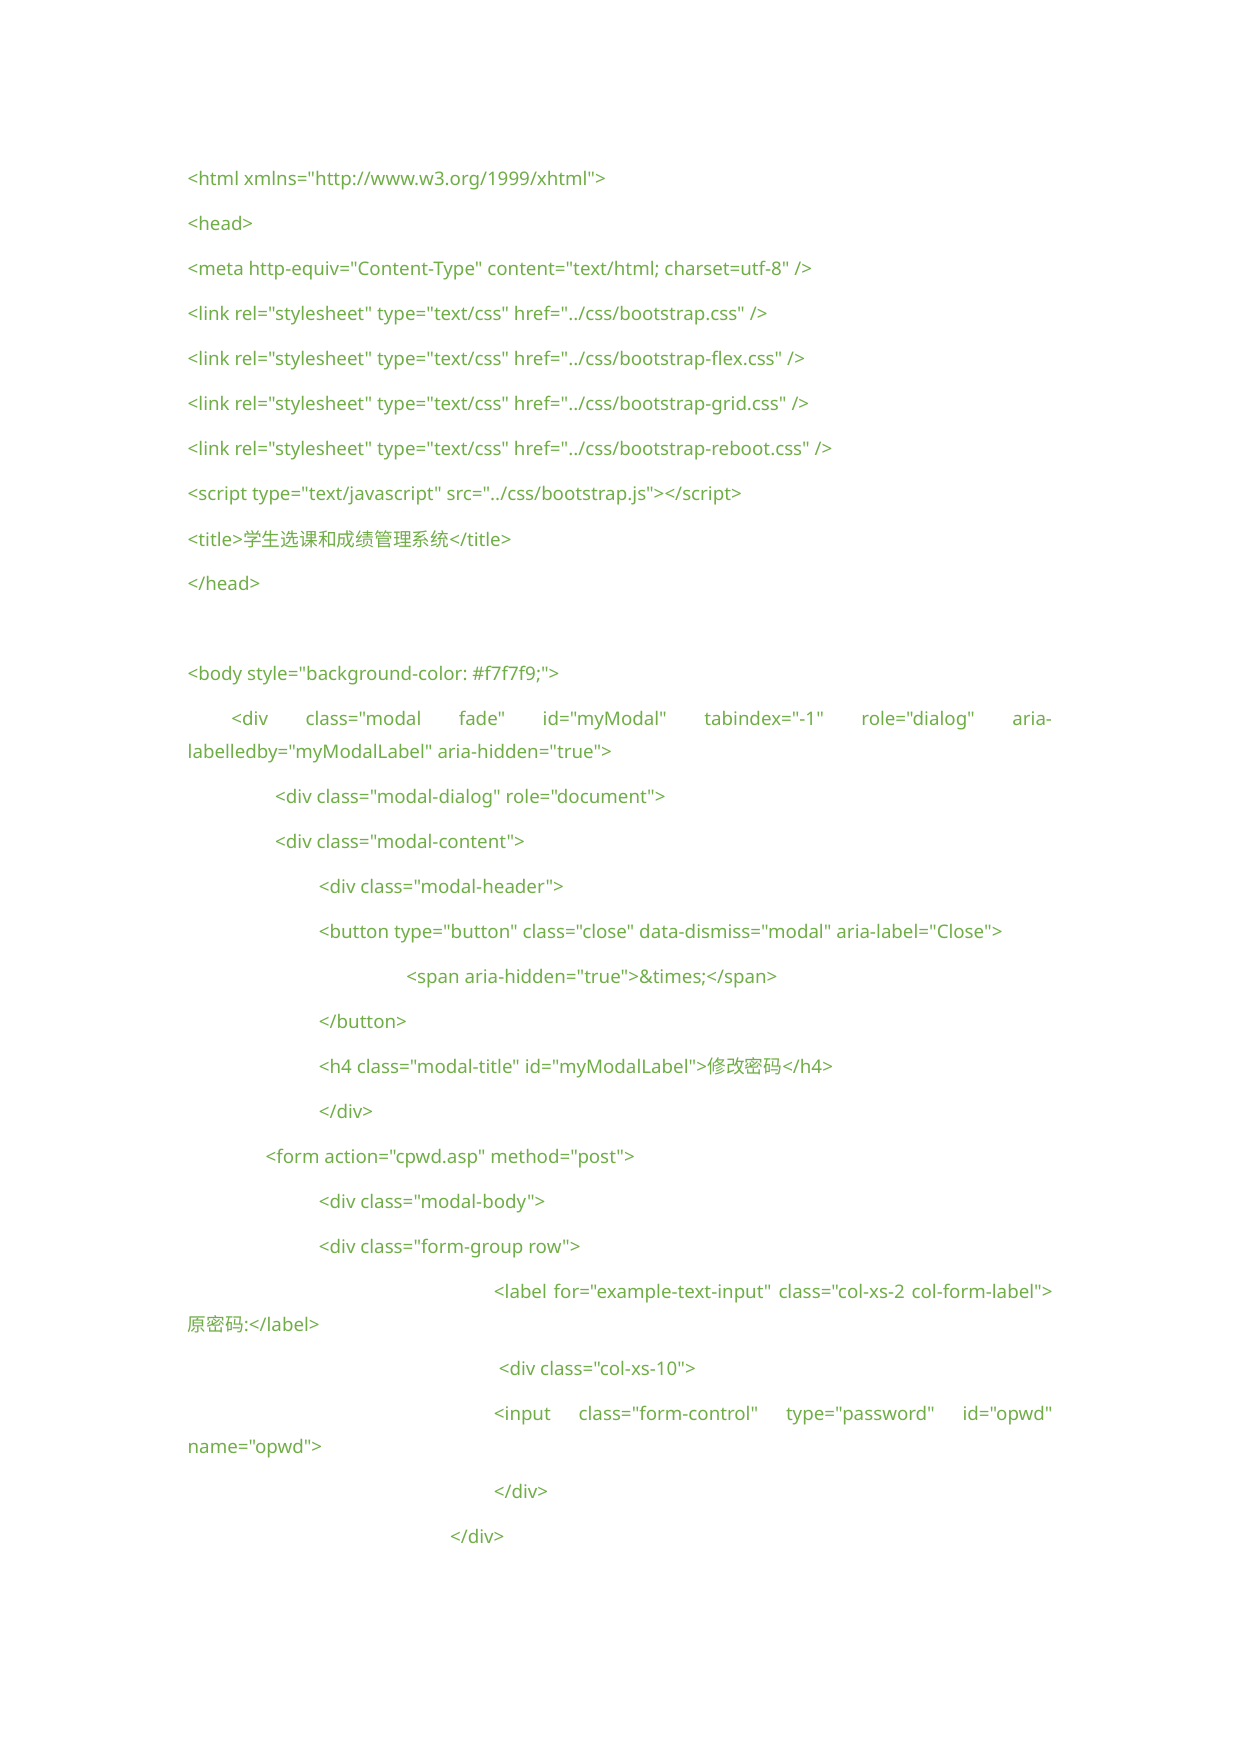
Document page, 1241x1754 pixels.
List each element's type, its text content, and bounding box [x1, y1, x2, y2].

list </button> [187, 1004, 1053, 1037]
list </head> [187, 567, 1053, 599]
list <div class="modal-content"> [187, 824, 1053, 857]
list <script type="text/javascript" src="../css/bootstrap.js"></script> [187, 477, 1053, 509]
list <body style="background-color: #f7f7f9;"> [187, 657, 1053, 689]
list <input class="form-control" type="password" id="opwd" name="opwd"> [187, 1397, 1053, 1462]
list <button type="button" class="close" data-dismiss="modal" aria-label="Close"> [187, 914, 1053, 947]
list <link rel="stylesheet" type="text/css" href="../css/bootstrap.css" /> [187, 297, 1053, 329]
list </div> [187, 1094, 1053, 1127]
list <h4 class="modal-title" id="myModalLabel">修改密码</h4> [187, 1049, 1053, 1082]
list <meta http-equiv="Content-Type" content="text/html; charset=utf-8" /> [187, 252, 1053, 284]
list <span aria-hidden="true">&times;</span> [187, 959, 1053, 992]
list <form action="cpwd.asp" method="post"> [187, 1139, 1053, 1172]
list <div class="form-group row"> [187, 1229, 1053, 1262]
list <html xmlns="http://www.w3.org/1999/xhtml"> [187, 162, 1053, 194]
list </div> [187, 1474, 1053, 1507]
list <link rel="stylesheet" type="text/css" href="../css/bootstrap-reboot.css" /> [187, 432, 1053, 464]
list <div class="col-xs-10"> [187, 1352, 1053, 1384]
list <label for="example-text-input" class="col-xs-2 col-form-label">原密码:</label> [187, 1274, 1053, 1339]
list <title>学生选课和成绩管理系统</title> [187, 522, 1053, 554]
list <div class="modal-body"> [187, 1184, 1053, 1217]
list <link rel="stylesheet" type="text/css" href="../css/bootstrap-grid.css" /> [187, 387, 1053, 419]
list <div class="modal-dialog" role="document"> [187, 779, 1053, 812]
list <head> [187, 207, 1053, 239]
list <link rel="stylesheet" type="text/css" href="../css/bootstrap-flex.css" /> [187, 342, 1053, 374]
list <div class="modal-header"> [187, 869, 1053, 902]
list <div class="modal fade" id="myModal" tabindex="-1" role="dialog" aria-labelledby="myModalLabel" aria-hidden="true"> [187, 702, 1053, 767]
list </div> [187, 1519, 1053, 1552]
